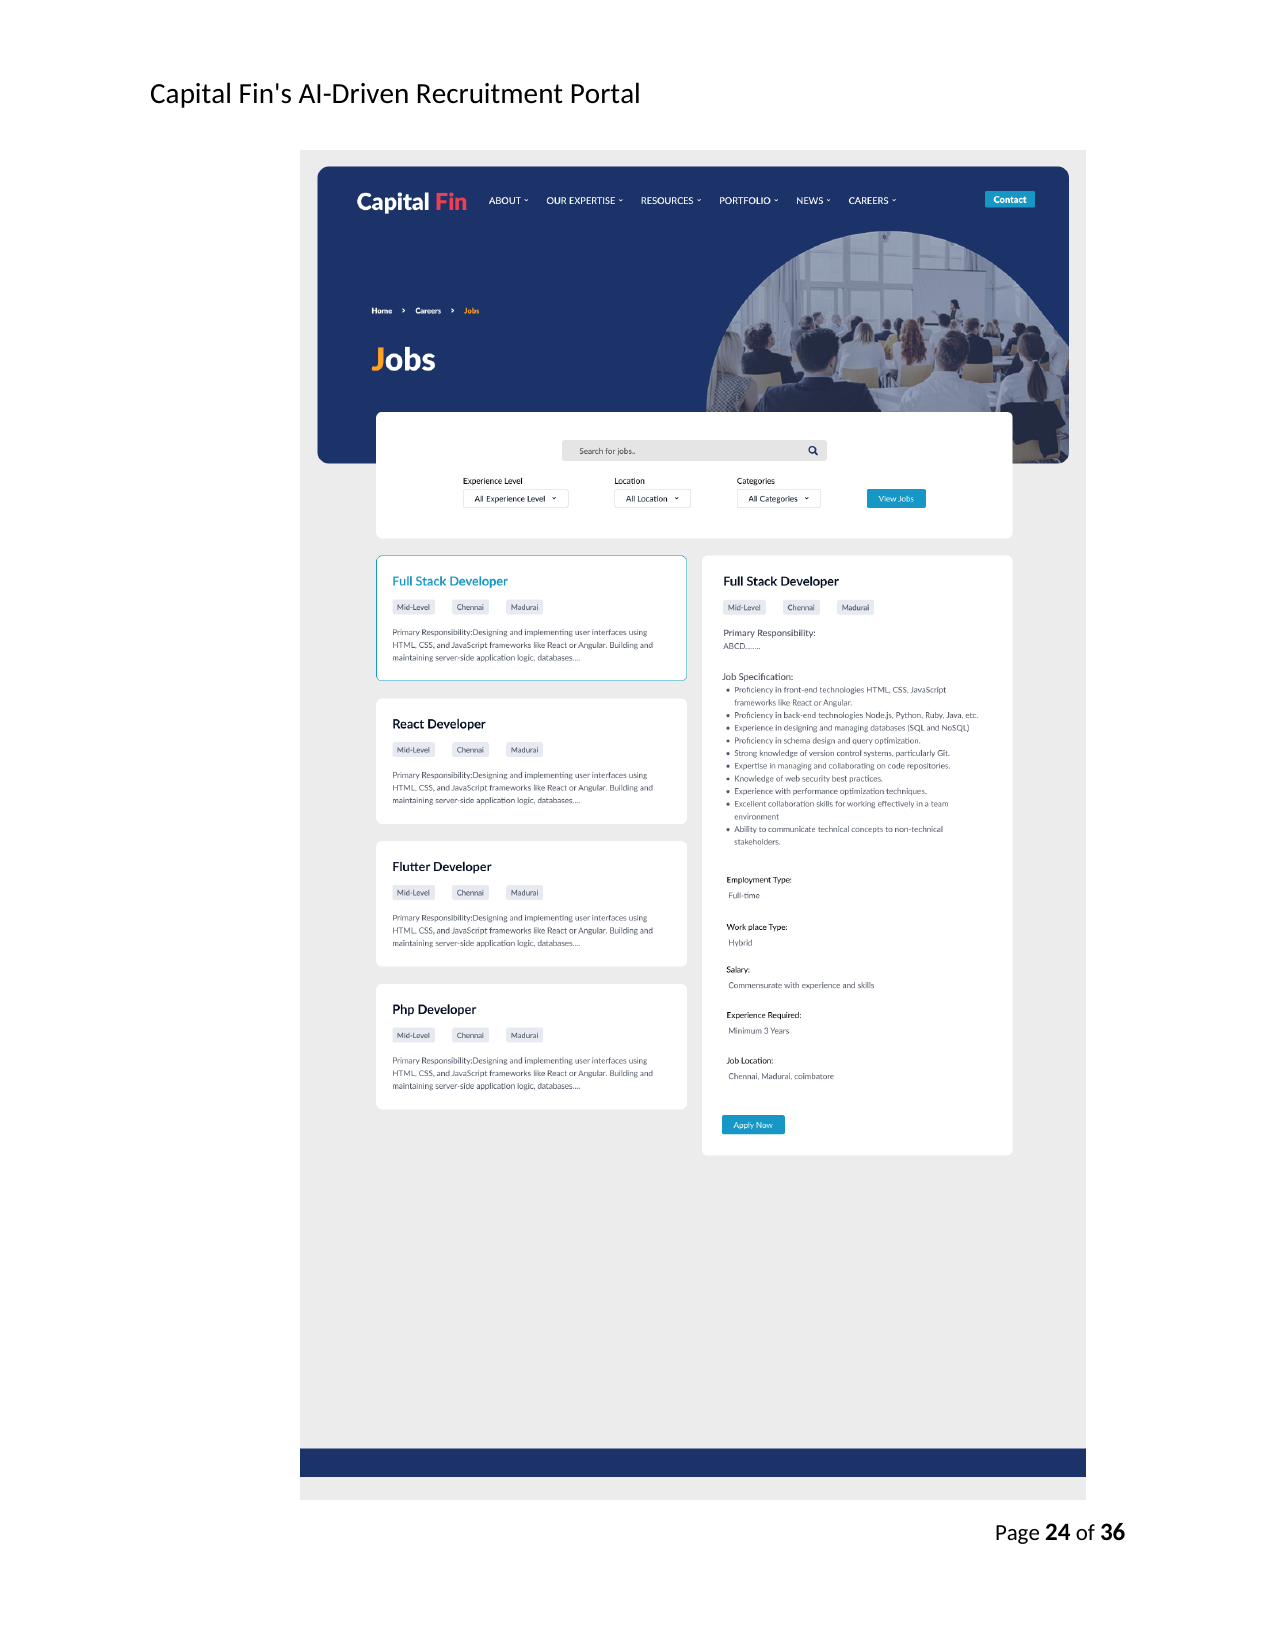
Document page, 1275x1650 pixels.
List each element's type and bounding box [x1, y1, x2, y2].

picture [300, 150, 1086, 1500]
